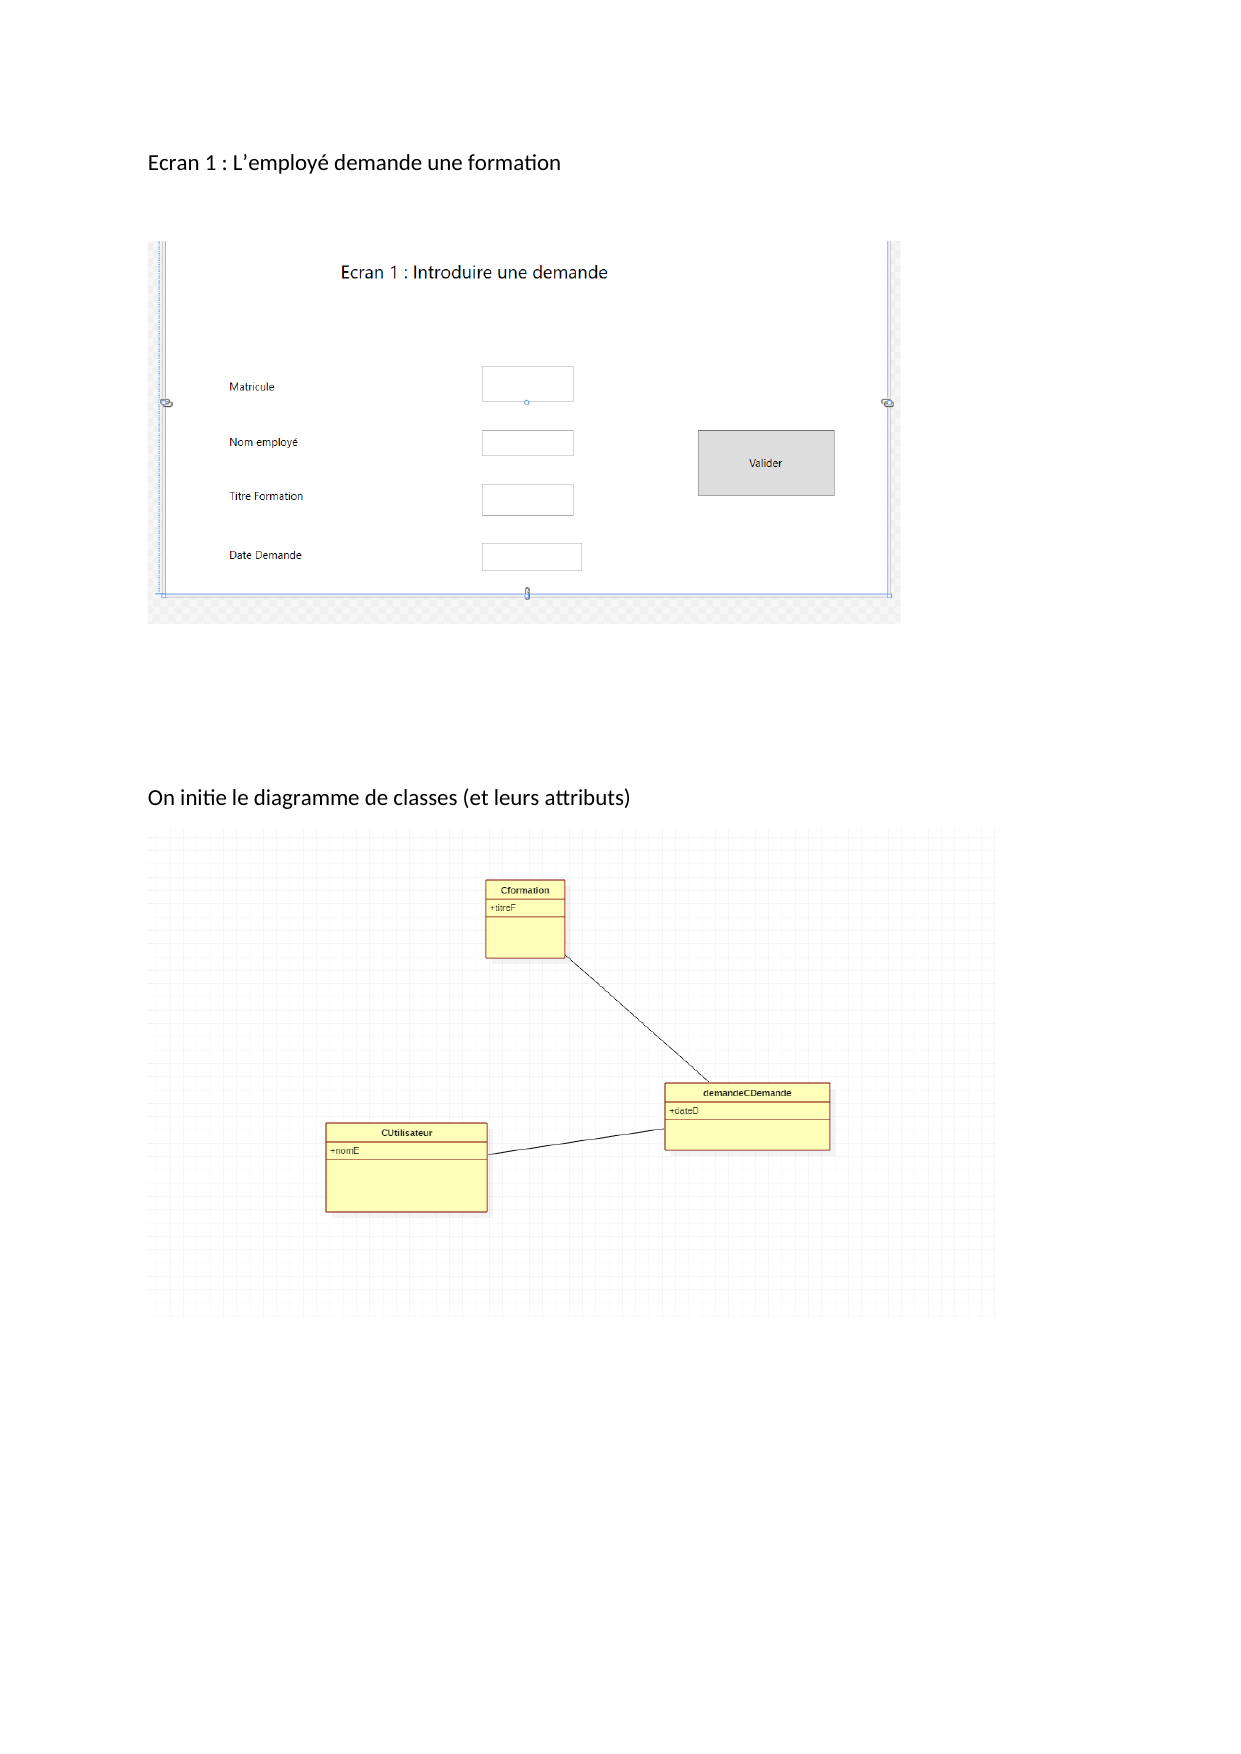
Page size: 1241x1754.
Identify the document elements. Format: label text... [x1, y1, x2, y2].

picture [147, 829, 998, 1317]
text On initie le diagramme de classes (et leurs attributs) [148, 783, 1093, 811]
text Ecran 1 : L’employé demande une formation [148, 148, 1093, 176]
picture [147, 241, 901, 624]
